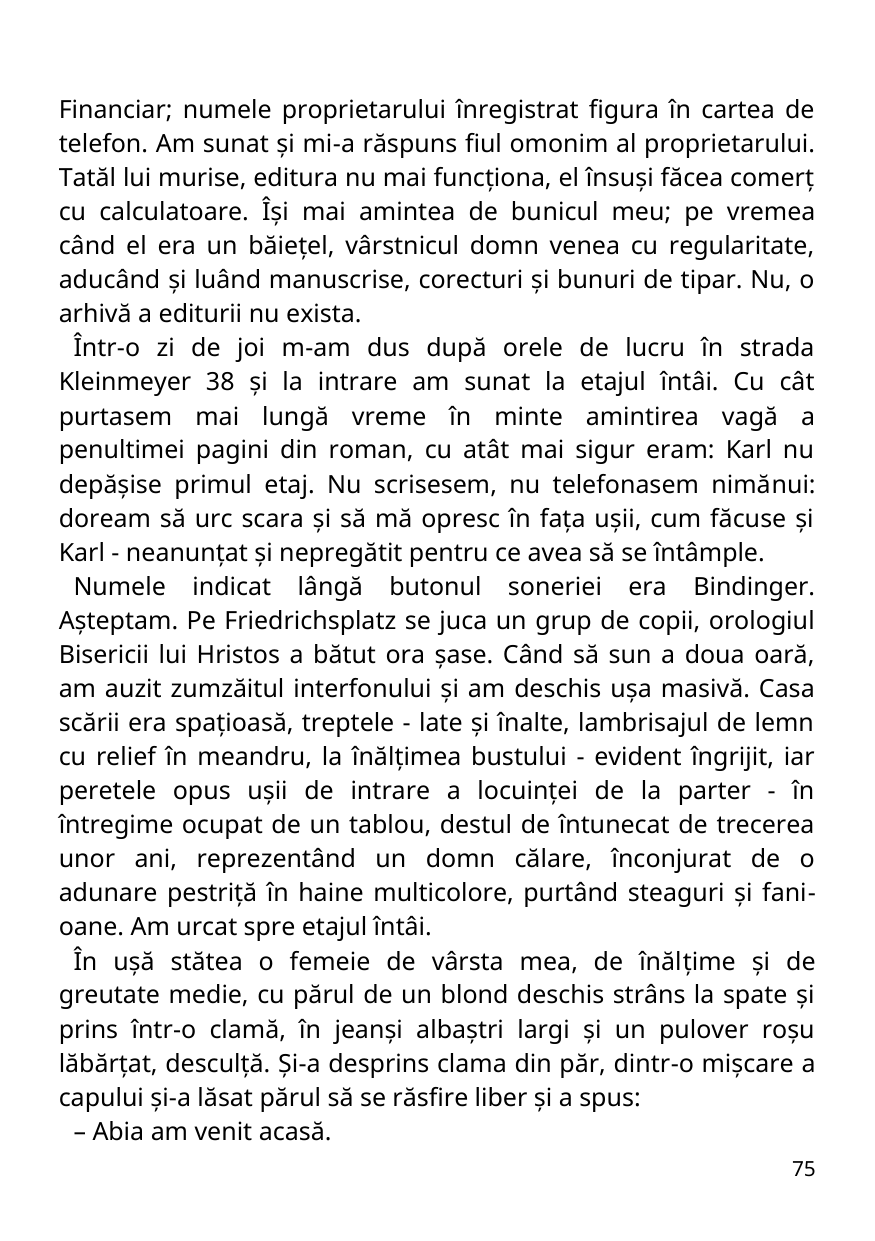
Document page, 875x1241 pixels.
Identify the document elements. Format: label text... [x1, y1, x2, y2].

text – Abia am venit acasă. [58, 1113, 816, 1147]
text Numele indicat lângă butonul soneriei era Bindinger. Aşteptam. Pe Friedrichsplatz se juca un grup de copii, orologiul Bisericii lui Hristos a bătut ora şase. Când să sun a doua oară, am auzit zumzăitul interfonului şi am deschis uşa masivă. Casa scării era spaţioasă, treptele - late şi înalte, lambrisajul de lemn cu relief în meandru, la înălţimea bustului - evident îngrijit, iar peretele opus uşii de intrare a locuinţei de la parter - în întregime ocupat de un tablou, destul de întunecat de trecerea unor ani, reprezentând un domn călare, înconjurat de o adunare pestriţă în haine multicolore, purtând steaguri şi fanioane. Am urcat spre etajul întâi. [58, 568, 816, 943]
text Într-o zi de joi m-am dus după orele de lucru în strada Kleinmeyer 38 şi la intrare am sunat la etajul întâi. Cu cât purtasem mai lungă vreme în minte amintirea vagă a penultimei pagini din roman, cu atât mai sigur eram: Karl nu depăşise primul etaj. Nu scrisesem, nu telefonasem nimănui: doream să urc scara şi să mă opresc în faţa uşii, cum făcuse şi Karl - neanunţat şi nepregătit pentru ce avea să se întâmple. [58, 330, 816, 568]
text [58, 92, 816, 330]
text În uşă stătea o femeie de vârsta mea, de înălţime şi de greutate medie, cu părul de un blond deschis strâns la spate şi prins într-o clamă, în jeanşi albaştri largi şi un pulover roşu lăbărţat, desculţă. Şi-a desprins clama din păr, dintr-o mişcare a capului şi-a lăsat părul să se răsfire liber şi a spus: [58, 943, 816, 1113]
